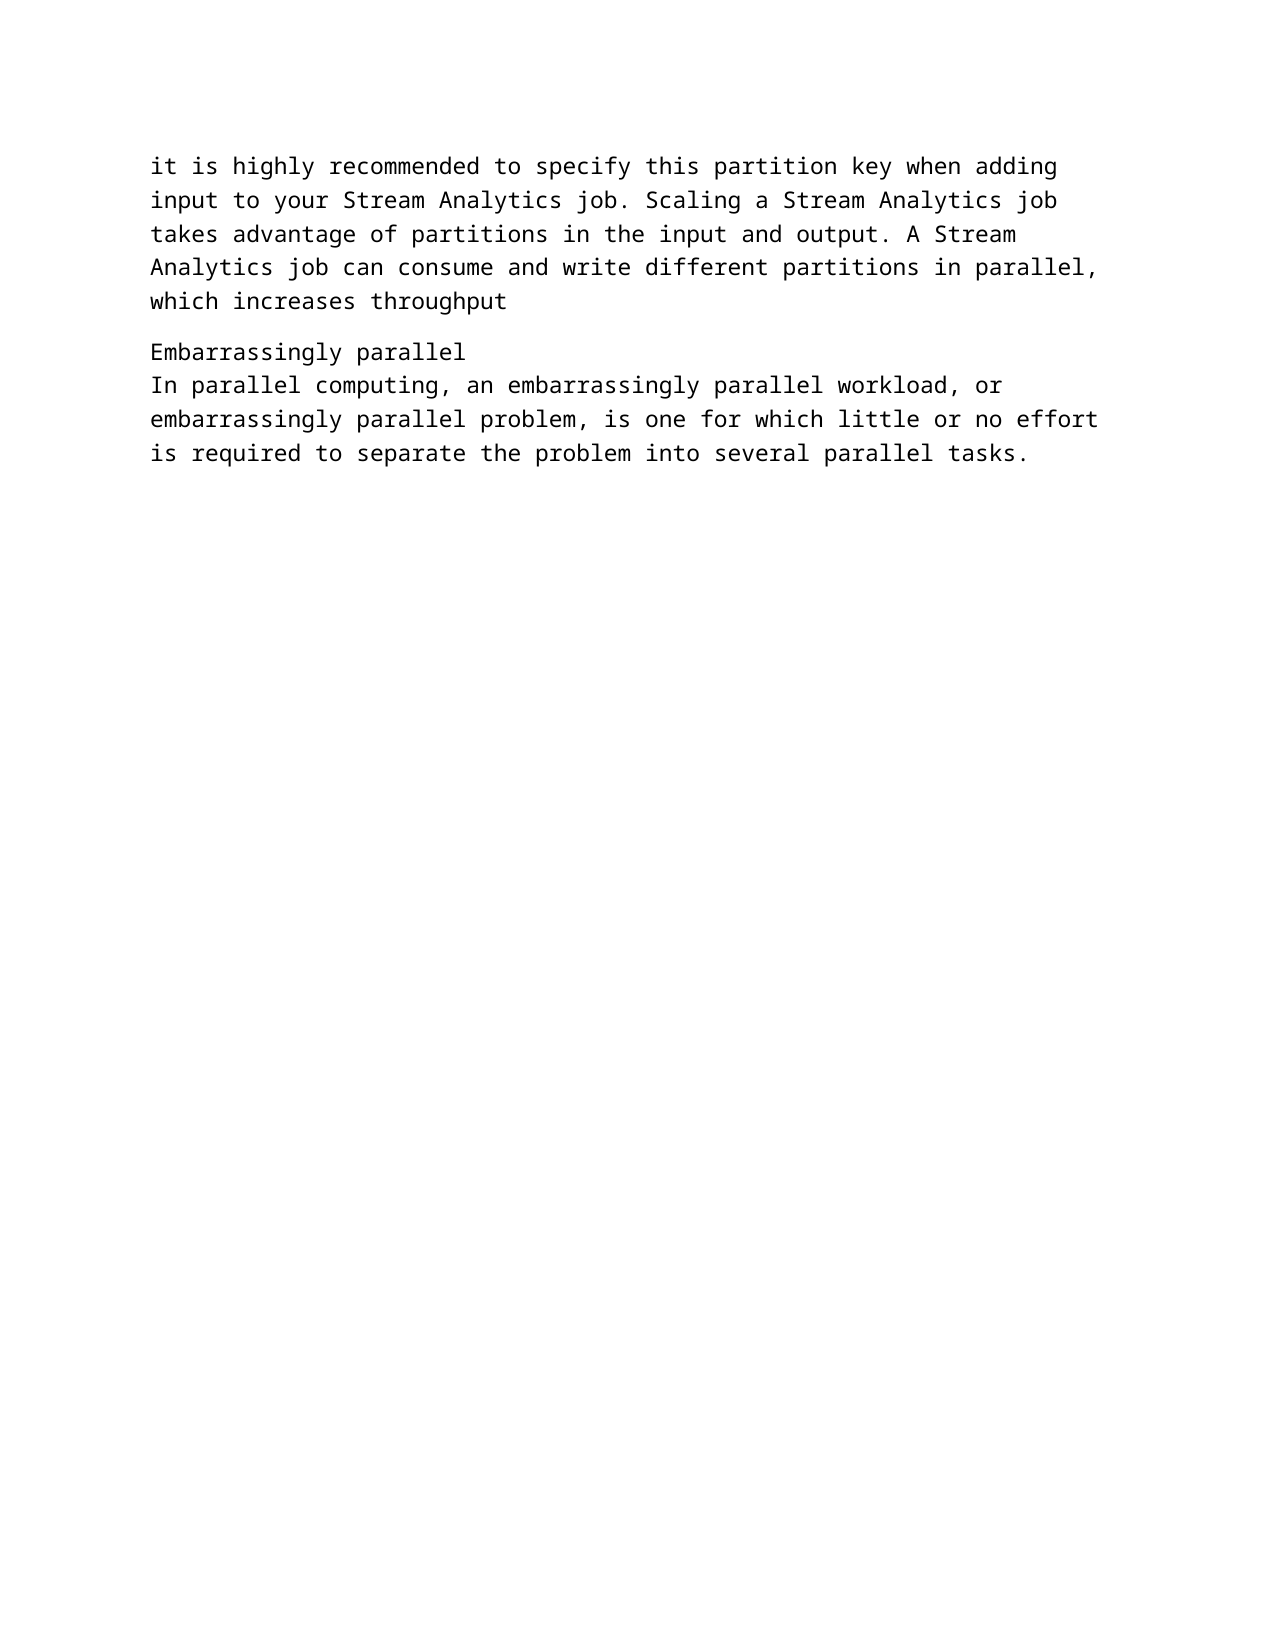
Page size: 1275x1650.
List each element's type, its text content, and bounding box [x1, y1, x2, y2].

text In parallel computing, an embarrassingly parallel workload, or embarrassingly parallel problem, is one for which little or no effort is required to separate the problem into several parallel tasks. [150, 369, 1125, 468]
text Embarrassingly parallel [150, 335, 1125, 367]
